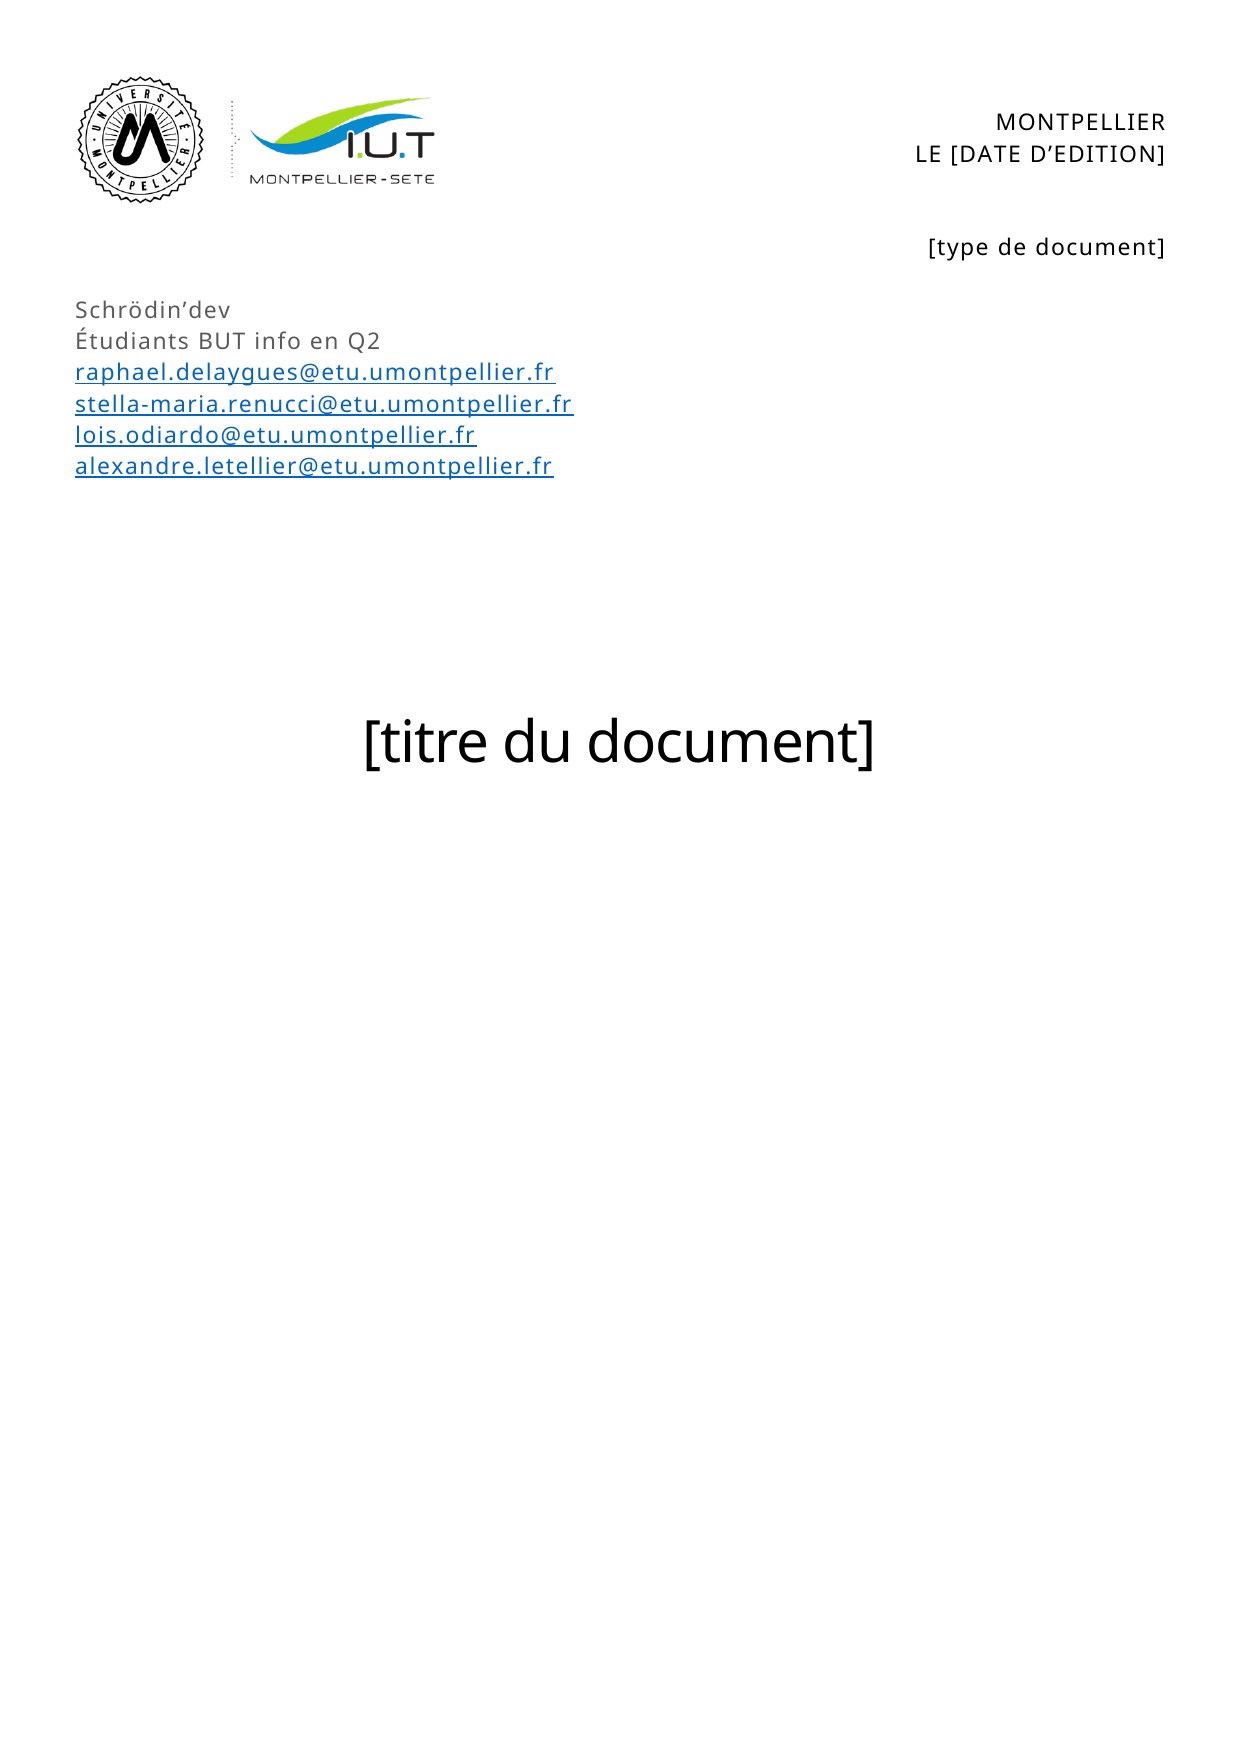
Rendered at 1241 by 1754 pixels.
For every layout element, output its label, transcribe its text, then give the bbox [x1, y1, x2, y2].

subtitle stella-maria.renucci@etu.umontpellier.fr [75, 387, 1165, 419]
picture [75, 75, 438, 208]
subtitle raphael.delaygues@etu.umontpellier.fr [75, 356, 1165, 387]
subtitle lois.odiardo@etu.umontpellier.fr [75, 419, 1165, 450]
text MONTPELLIER [438, 106, 1165, 137]
subtitle Schrödin’dev [75, 294, 1165, 325]
text LE [DATE D’EDITION] [438, 137, 1165, 169]
text [type de document] [75, 231, 1165, 262]
title [titre du document] [75, 700, 1165, 779]
subtitle Étudiants BUT info en Q2 [75, 325, 1165, 356]
subtitle alexandre.letellier@etu.umontpellier.fr [75, 450, 1165, 481]
